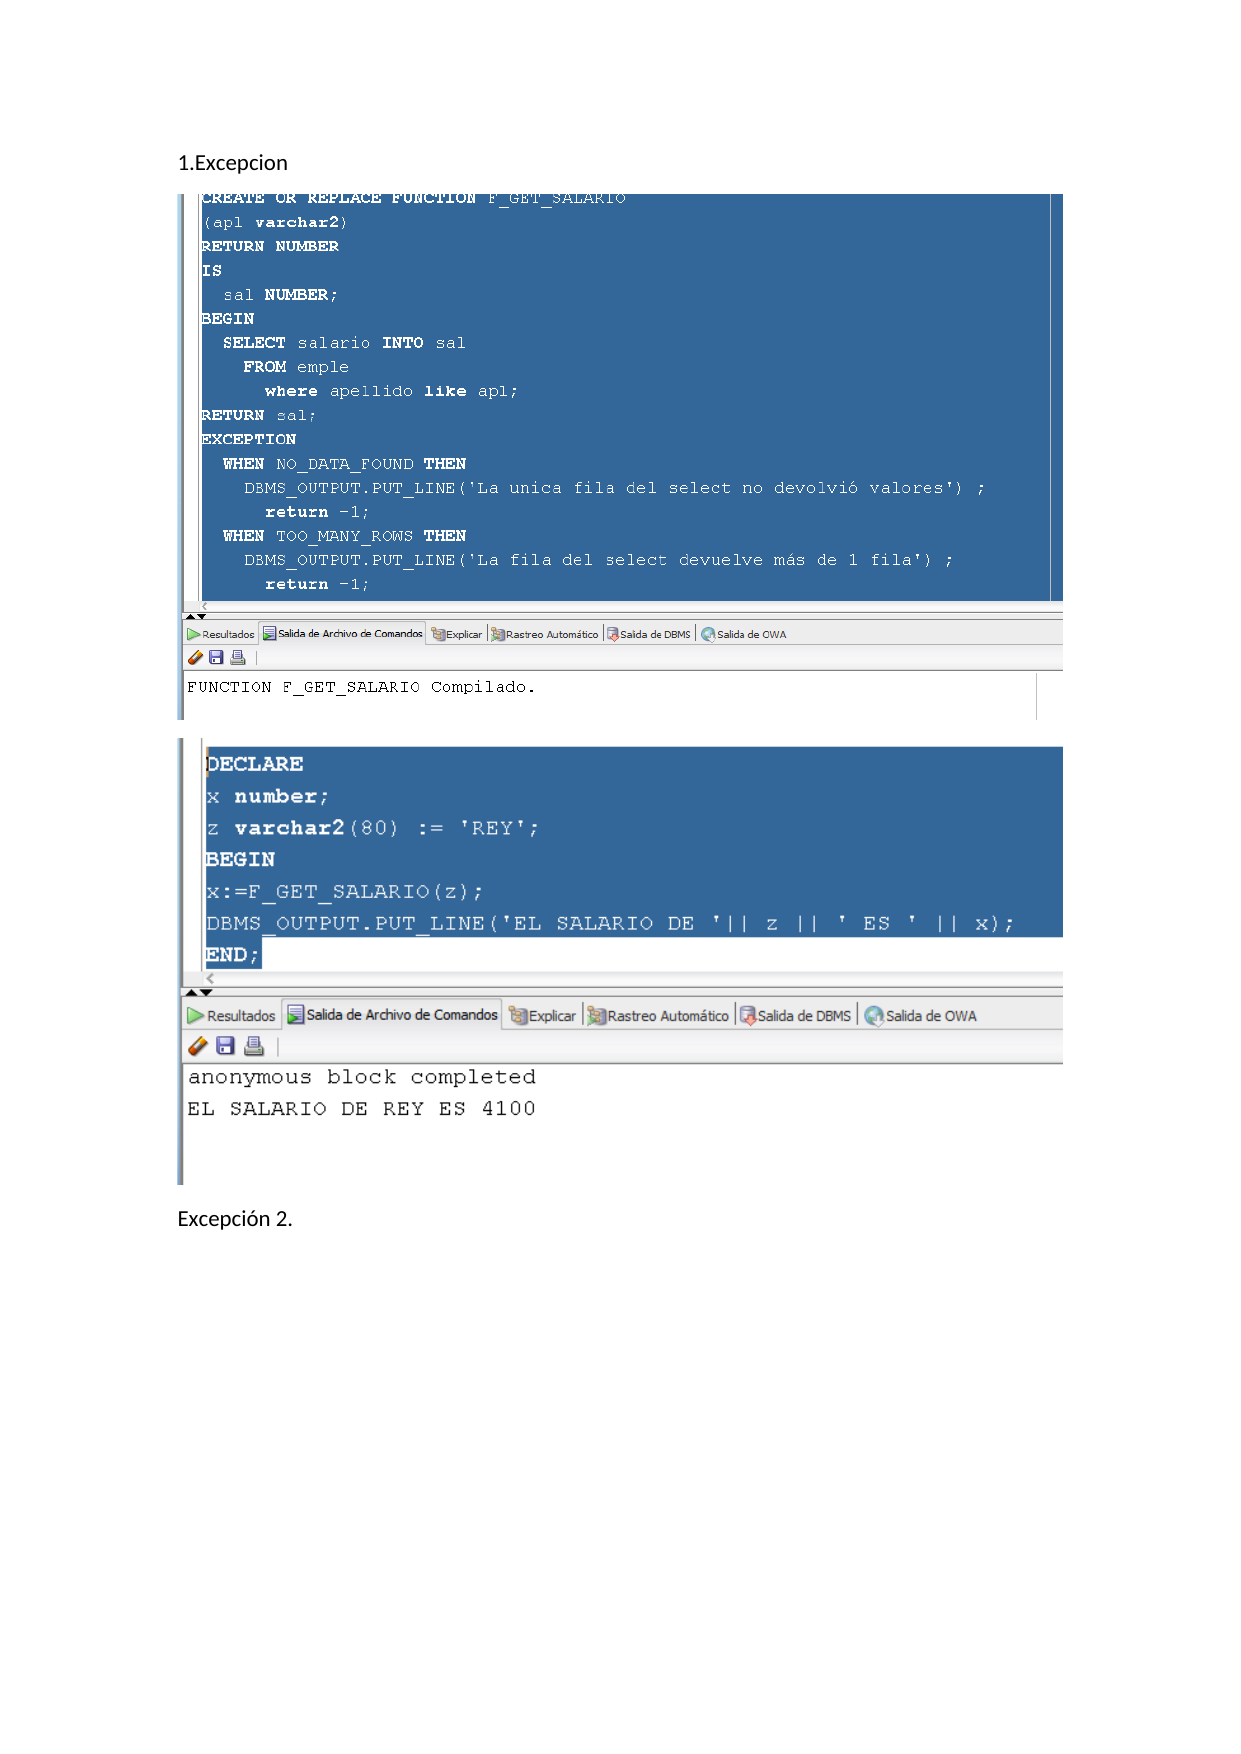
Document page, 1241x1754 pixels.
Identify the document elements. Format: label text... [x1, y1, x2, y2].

picture [177, 738, 1063, 1185]
text Excepción 2. [177, 1204, 1063, 1232]
picture [177, 194, 1063, 720]
text 1.Excepcion [177, 148, 1063, 176]
